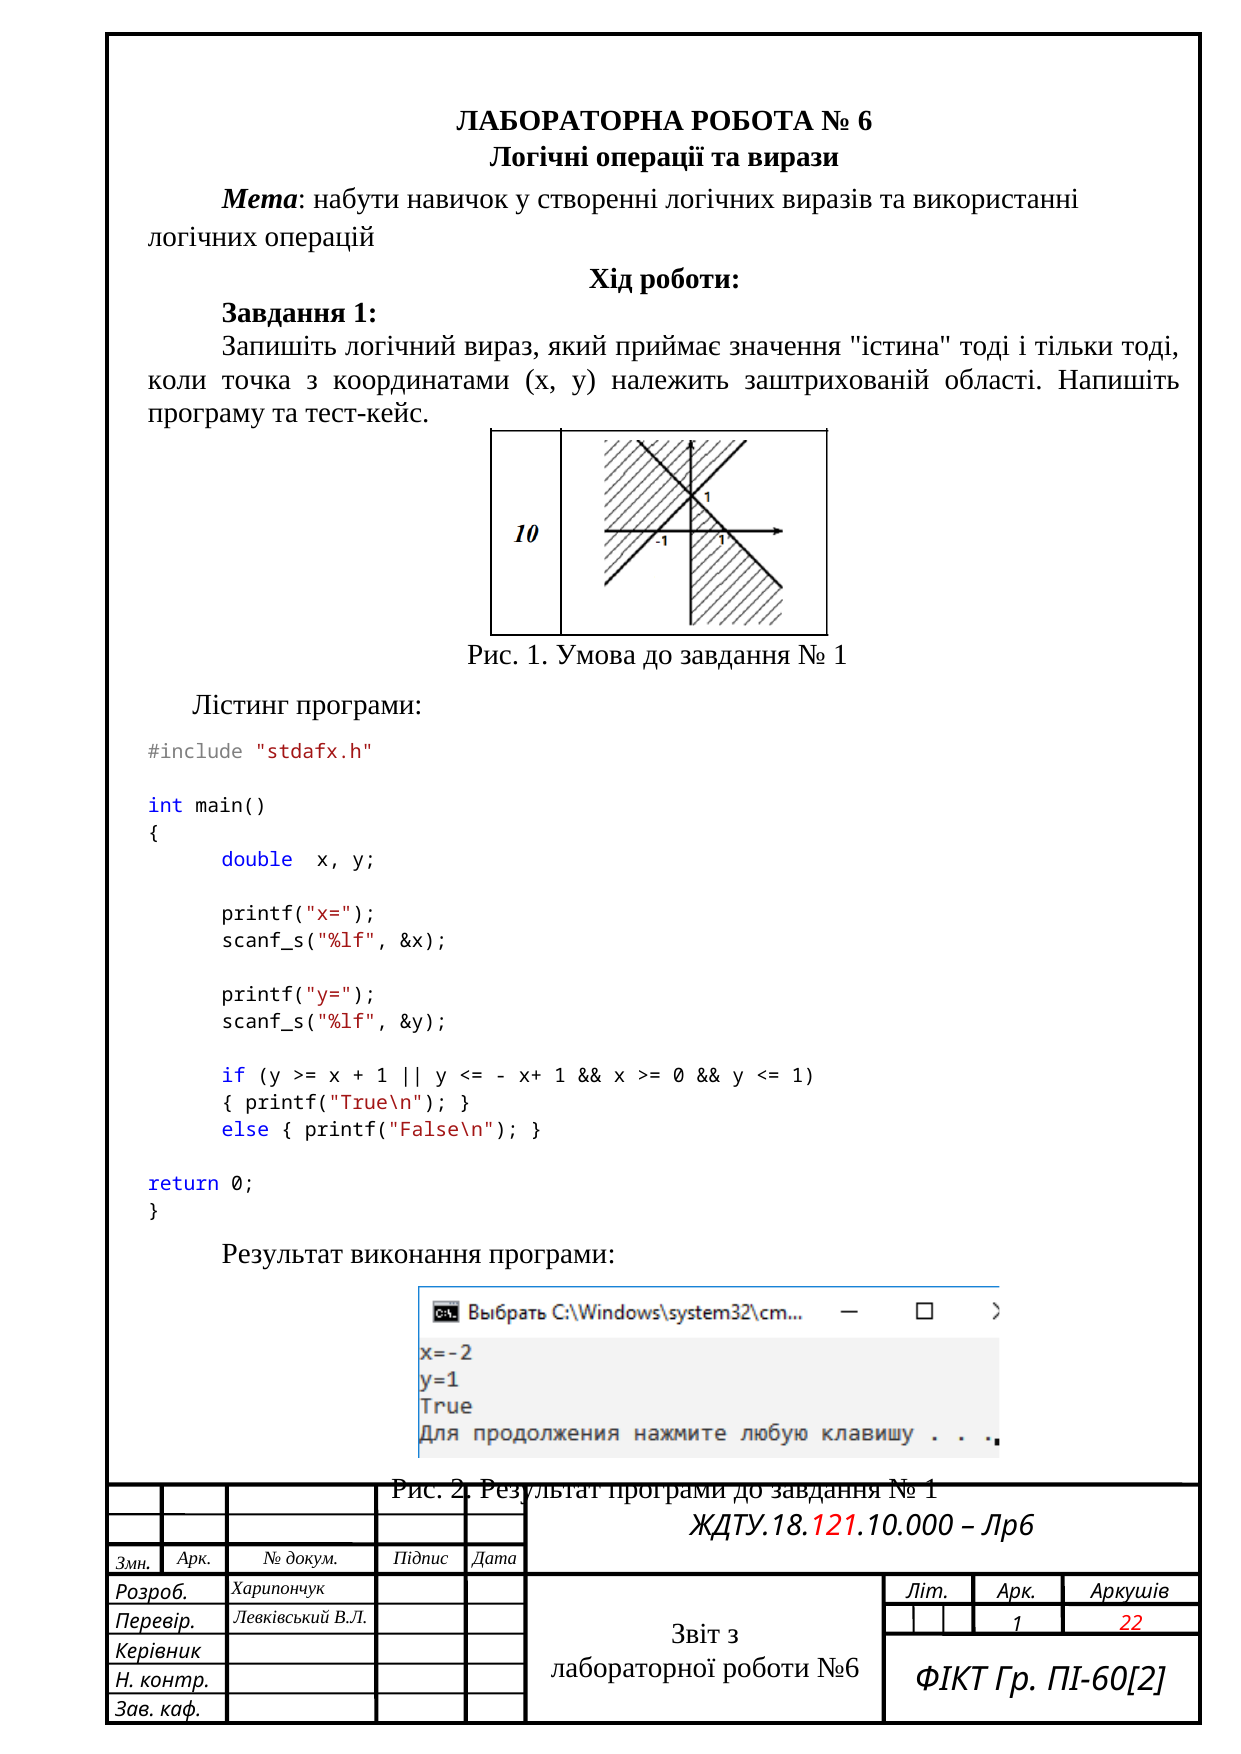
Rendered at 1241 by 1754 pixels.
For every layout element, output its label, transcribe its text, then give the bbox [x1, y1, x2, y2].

picture [418, 1286, 1000, 1458]
text else { printf("False\n"); } [148, 1115, 1181, 1142]
text Логічні операції та вирази [148, 139, 1181, 173]
text scanf_s("%lf", &y); [148, 1007, 1181, 1034]
text if (y >= x + 1 || y <= - x+ 1 && x >= 0 && y <= 1) [148, 1061, 1181, 1088]
picture [485, 428, 829, 637]
text ЛАБОРАТОРНА РОБОТА № 6 [148, 103, 1181, 136]
text Мета: набути навичок у створенні логічних виразів та використанні логічних операцій [148, 181, 1181, 253]
text Лістинг програми: [192, 687, 1181, 721]
text return 0; [148, 1169, 1181, 1196]
text scanf_s("%lf", &x); [148, 926, 1181, 953]
text double x, y; [148, 845, 1181, 872]
text #include "stdafx.h" [148, 737, 1181, 764]
text Рис. 2. Результат програми до завдання № 1 [148, 1472, 1181, 1505]
text printf("y="); [148, 980, 1181, 1007]
text { printf("True\n"); } [148, 1088, 1181, 1115]
text Запишіть логічний вираз, який приймає значення "істина" тоді і тільки тоді, коли точка з координатами (х, у) належить заштрихованій області. Напишіть програму та тест-кейс. [148, 328, 1181, 429]
text Рис. 1. Умова до завдання № 1 [133, 637, 1181, 670]
text int main() [148, 791, 1181, 818]
text } [148, 1196, 1181, 1223]
text Хід роботи: [148, 261, 1181, 295]
text Результат виконання програми: [148, 1236, 1181, 1270]
text printf("x="); [148, 899, 1181, 926]
text Завдання 1: [148, 295, 1181, 328]
text { [148, 818, 1181, 845]
